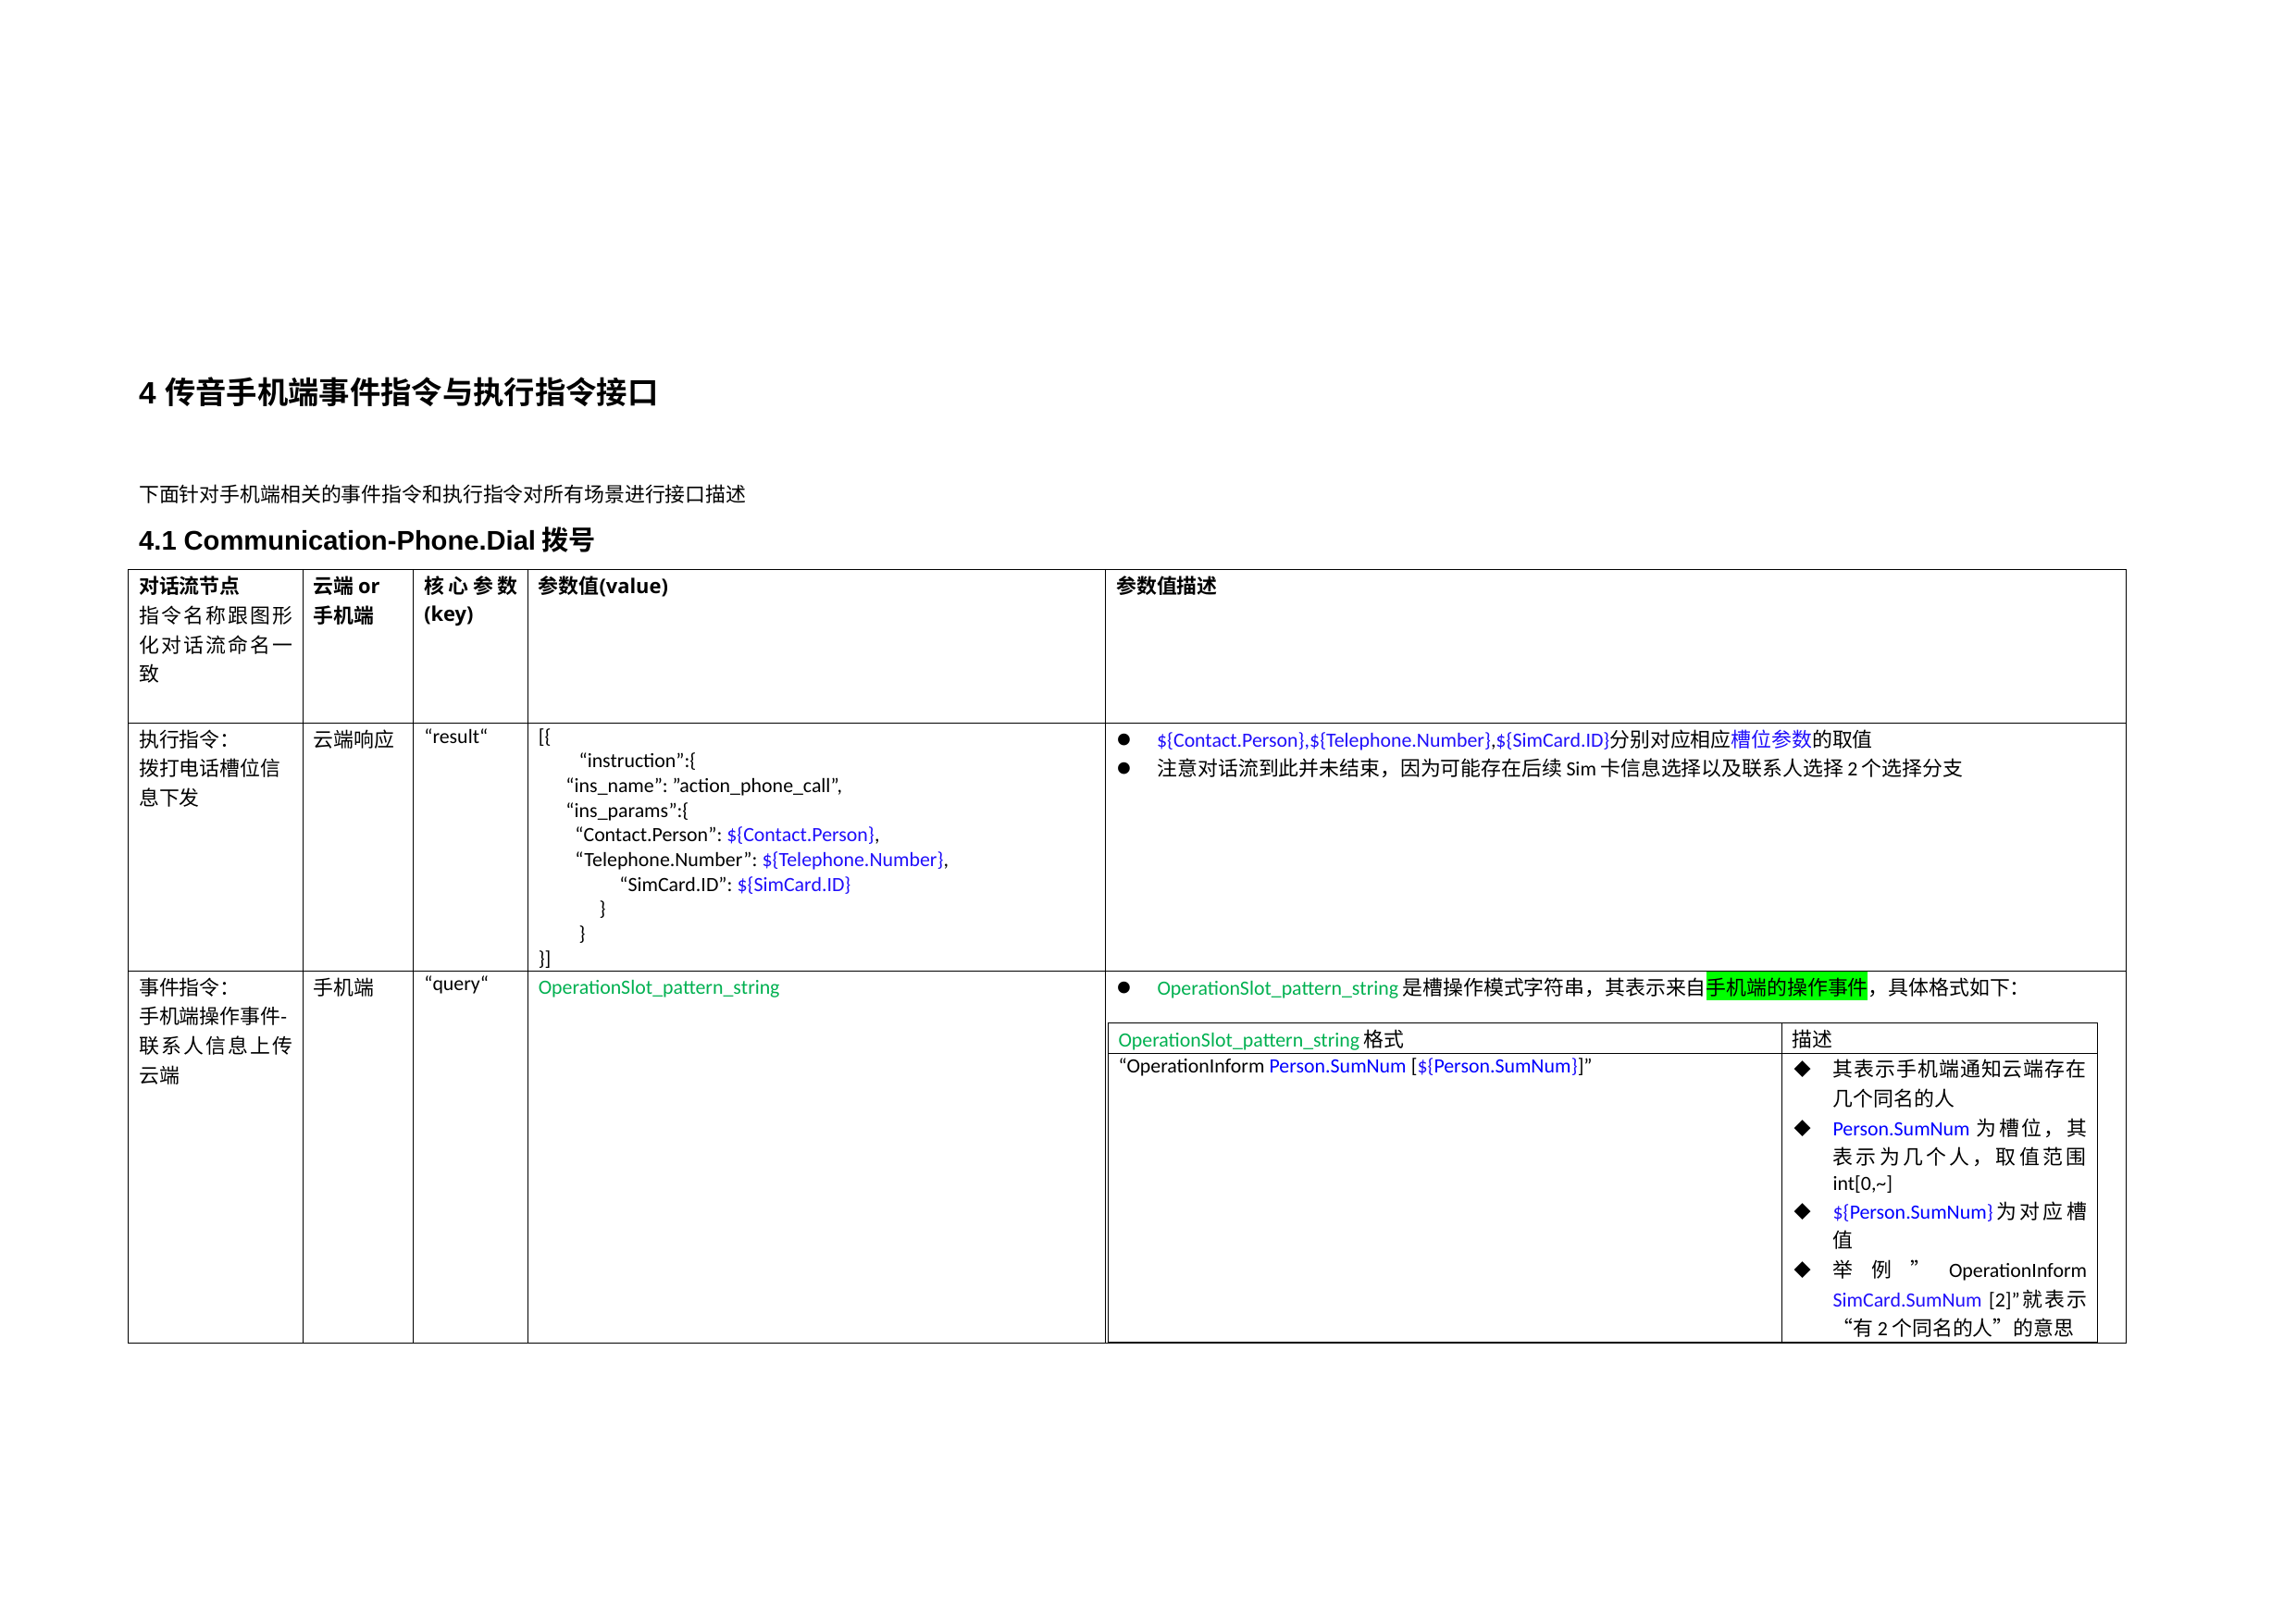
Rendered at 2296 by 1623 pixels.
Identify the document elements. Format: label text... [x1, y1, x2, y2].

table_header 参数值描述 [1106, 570, 2126, 723]
table_cell 云端响应 [304, 724, 413, 970]
subtitle 4 传音手机端事件指令与执行指令接口 [139, 360, 2156, 421]
table_cell 事件指令： 手机端操作事件- 联系人信息上传云端 [129, 972, 303, 1343]
table_header 云端or 手机端 [304, 570, 413, 723]
table_cell [{ “instruction”:{ “ins_name”: ”action_phone_call”, “ins_params”:{ “Contact.Person”: ${Contact.Person}, “Telephone.Number”: ${Telephone.Number}, “SimCard.ID”: ${SimCard.ID} } } }] [528, 724, 1105, 970]
table_cell “query“ [414, 972, 527, 1343]
text 4.1 Communication-Phone.Dial拨号 [139, 508, 2156, 569]
table_cell “result“ [414, 724, 527, 970]
table_cell ${Contact.Person},${Telephone.Number},${SimCard.ID}分别对应相应槽位参数的取值 注意对话流到此并未结束，因为可能存在后续Sim卡信息选择以及联系人选择2个选择分支 [1106, 724, 2126, 970]
list 下面针对手机端相关的事件指令和执行指令对所有场景进行接口描述 [139, 478, 2156, 508]
table_header 核心参数(key) [414, 570, 527, 723]
table_header 对话流节点 指令名称跟图形化对话流命名一致 [129, 570, 303, 723]
table_header 参数值(value) [528, 570, 1105, 723]
table_cell 执行指令： 拨打电话槽位信息下发 [129, 724, 303, 970]
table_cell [528, 972, 1105, 1343]
table_cell OperationSlot_pattern_string是槽操作模式字符串，其表示来自手机端的操作事件，具体格式如下： [1106, 972, 2126, 1343]
table_cell 手机端 [304, 972, 413, 1343]
